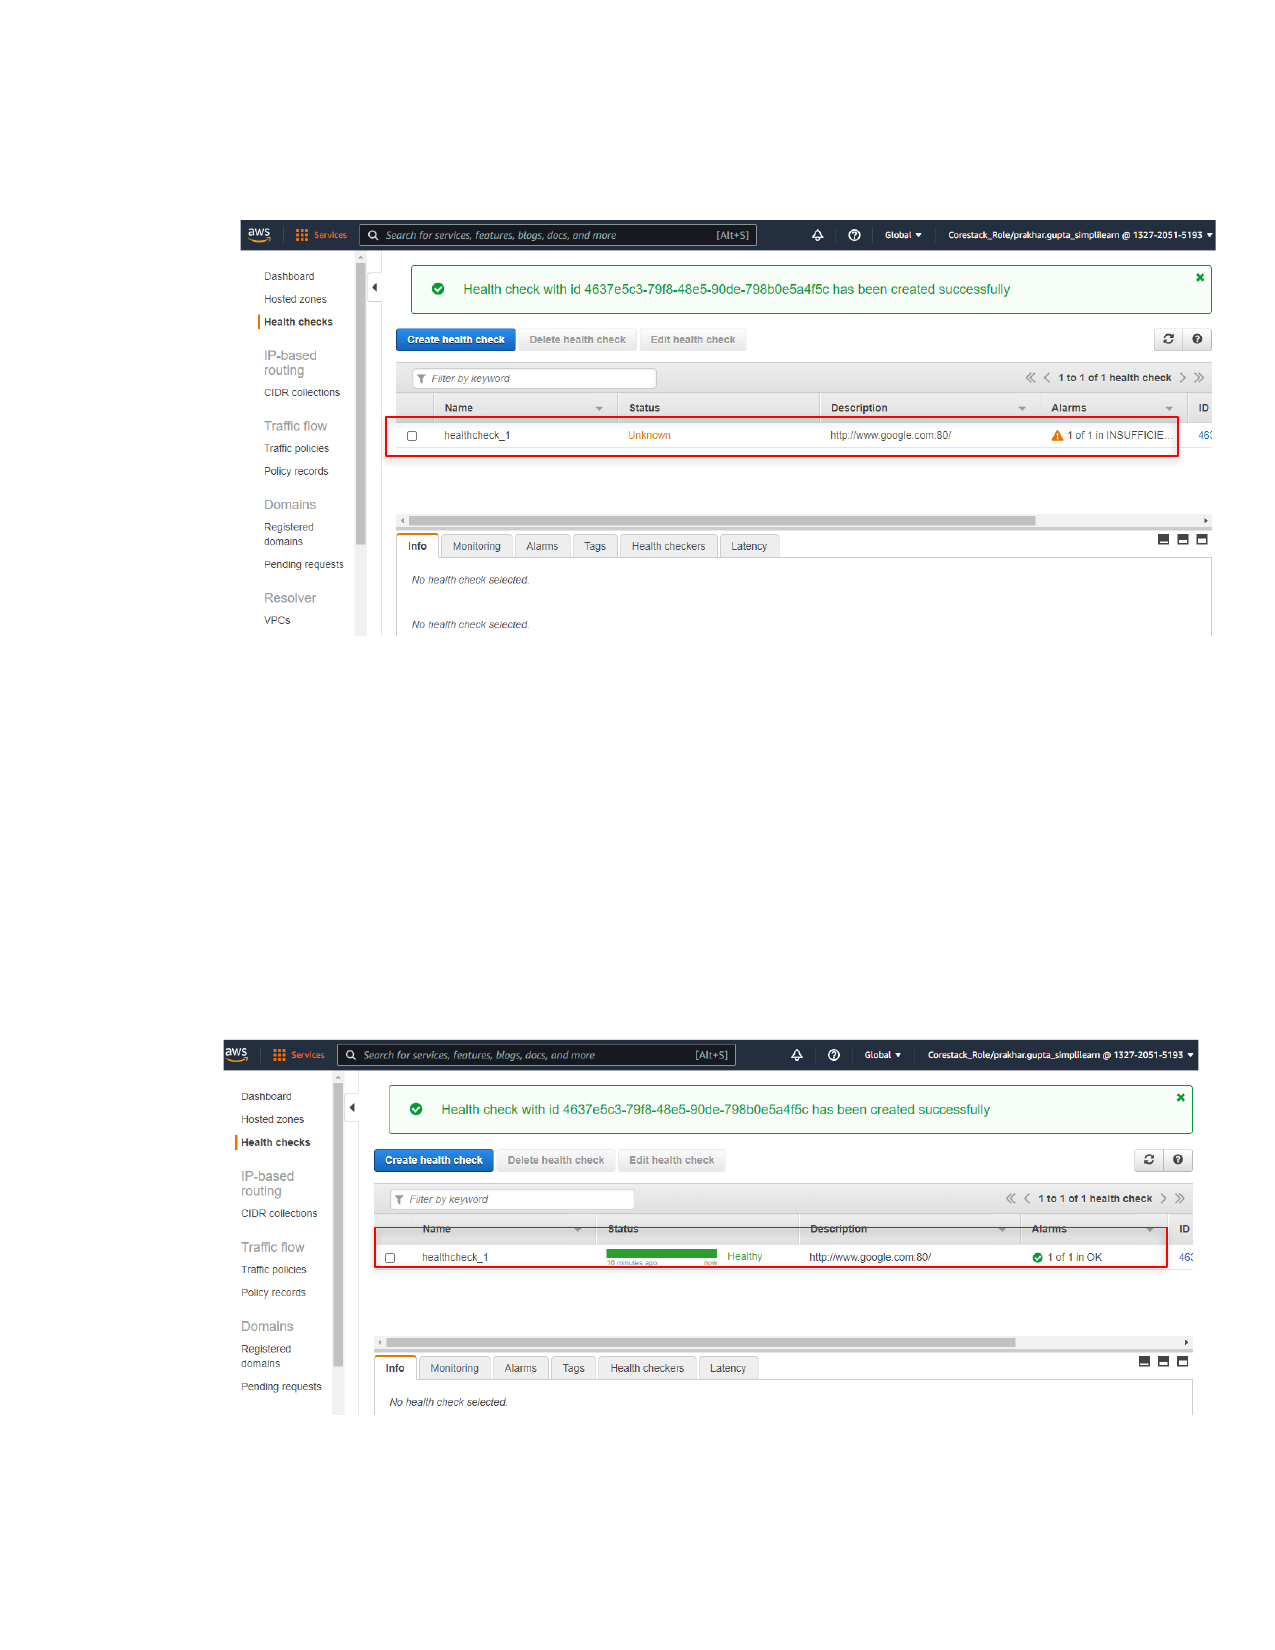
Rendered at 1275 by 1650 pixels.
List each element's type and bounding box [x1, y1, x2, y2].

picture [223, 1039, 1199, 1415]
picture [240, 220, 1216, 636]
